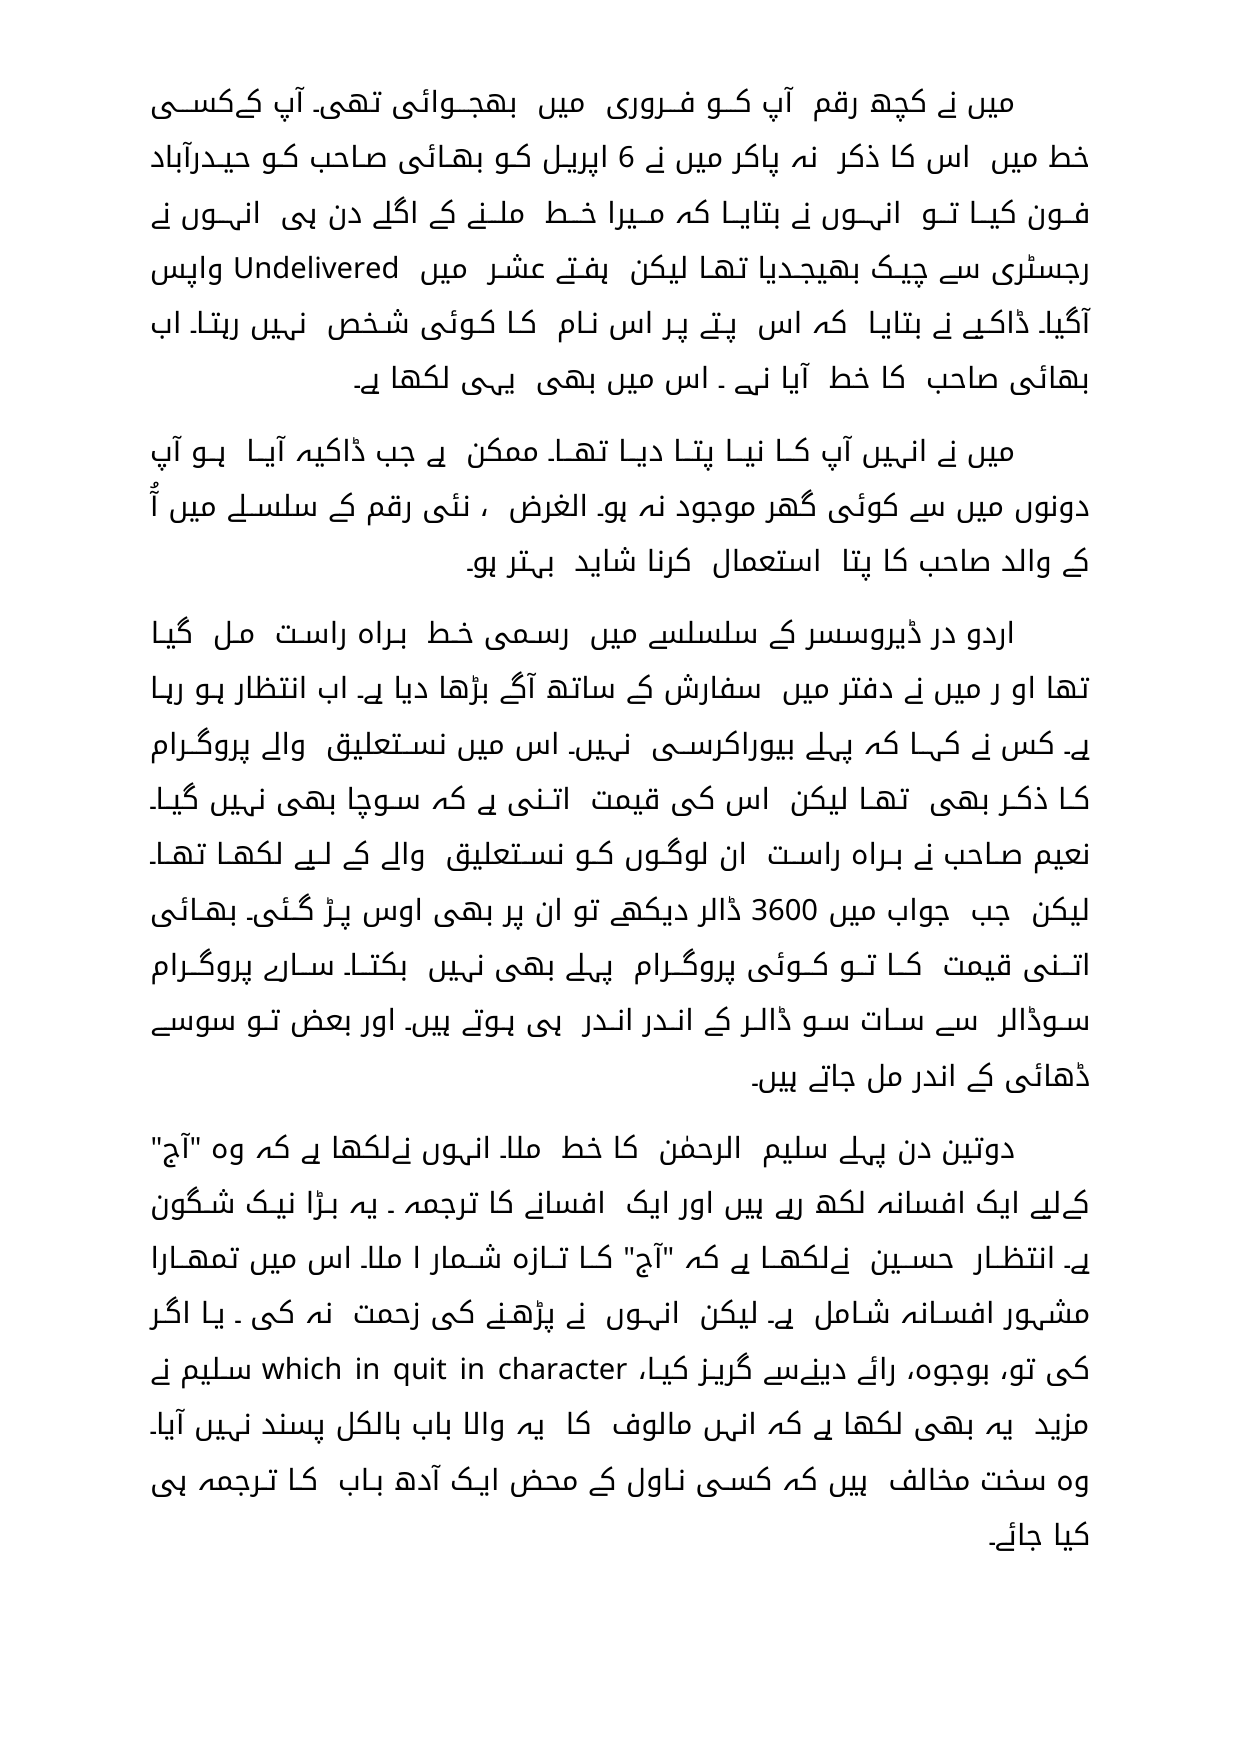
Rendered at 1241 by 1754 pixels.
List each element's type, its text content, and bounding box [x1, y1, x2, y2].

text دوتین دن پہلے سلیم الرحمٰن کا خط ملا۔ انہوں نےلکھا ہے کہ وہ "آج" کےلیے ایک افسانہ لکھ رہے ہیں اور ایک افسانے کا ترجمہ ۔ یہ بڑا نیک شگون ہے۔ انتظار حسین نےلکھا ہے کہ "آج" کا تازہ شمار ا ملا۔ اس میں تمھارا مشہور افسانہ شامل ہے۔ لیکن انہوں نے پڑھنے کی زحمت نہ کی ۔ یا اگر کی تو، بوجوہ، رائے دینےسے گریز کیا، which in quit in character سلیم نے مزید یہ بھی لکھا ہے کہ انہں مالوف کا یہ والا باب بالکل پسند نہیں آیا۔ وہ سخت مخالف ہیں کہ کسی ناول کے محض ایک آدھ باب کا ترجمہ ہی کیا جائے۔ [150, 1121, 1090, 1563]
text میں نے کچھ رقم آپ کو فروری میں بھجوائی تھی۔ آپ کےکسی خط میں اس کا ذکر نہ پاکر میں نے 6 اپریل کو بھائی صاحب کو حیدرآباد فون کیا تو انہوں نے بتایا کہ میرا خط ملنے کے اگلے دن ہی انہوں نے رجسٹری سے چیک بھیجدیا تھا لیکن ہفتے عشر میں Undelivered واپس آگیا۔ ڈاکیے نے بتایا کہ اس پتے پر اس نام کا کوئی شخص نہیں رہتا۔ اب بھائی صاحب کا خط آیا نہے ۔ اس میں بھی یہی لکھا ہے۔ [150, 75, 1090, 407]
text میں نے انہیں آپ کا نیا پتا دیا تھا۔ ممکن ہے جب ڈاکیہ آیا ہو آپ دونوں میں سے کوئی گھر موجود نہ ہو۔ الغرض ، نئی رقم کے سلسلے میں آُ کے والد صاحب کا پتا استعمال کرنا شاید بہتر ہو۔ [150, 423, 1090, 589]
text اردو در ڈیروسسر کے سلسلسے میں رسمی خط براہ راست مل گیا تھا او ر میں نے دفتر میں سفارش کے ساتھ آگے بڑھا دیا ہے۔ اب انتظار ہو رہا ہے۔ کس نے کہا کہ پہلے بیوراکرسی نہیں۔ اس میں نستعلیق والے پروگرام کا ذکر بھی تھا لیکن اس کی قیمت اتنی ہے کہ سوچا بھی نہیں گیا۔ نعیم صاحب نے براہ راست ان لوگوں کو نستعلیق والے کے لیے لکھا تھا۔ لیکن جب جواب میں 3600 ڈالر دیکھے تو ان پر بھی اوس پڑ گئی۔ بھائی اتنی قیمت کا تو کوئی پروگرام پہلے بھی نہیں بکتا۔ سارے پروگرام سوڈالر سے سات سو ڈالر کے اندر اندر ہی ہوتے ہیں۔ اور بعض تو سوسے ڈھائی کے اندر مل جاتے ہیں۔ [150, 606, 1090, 1104]
